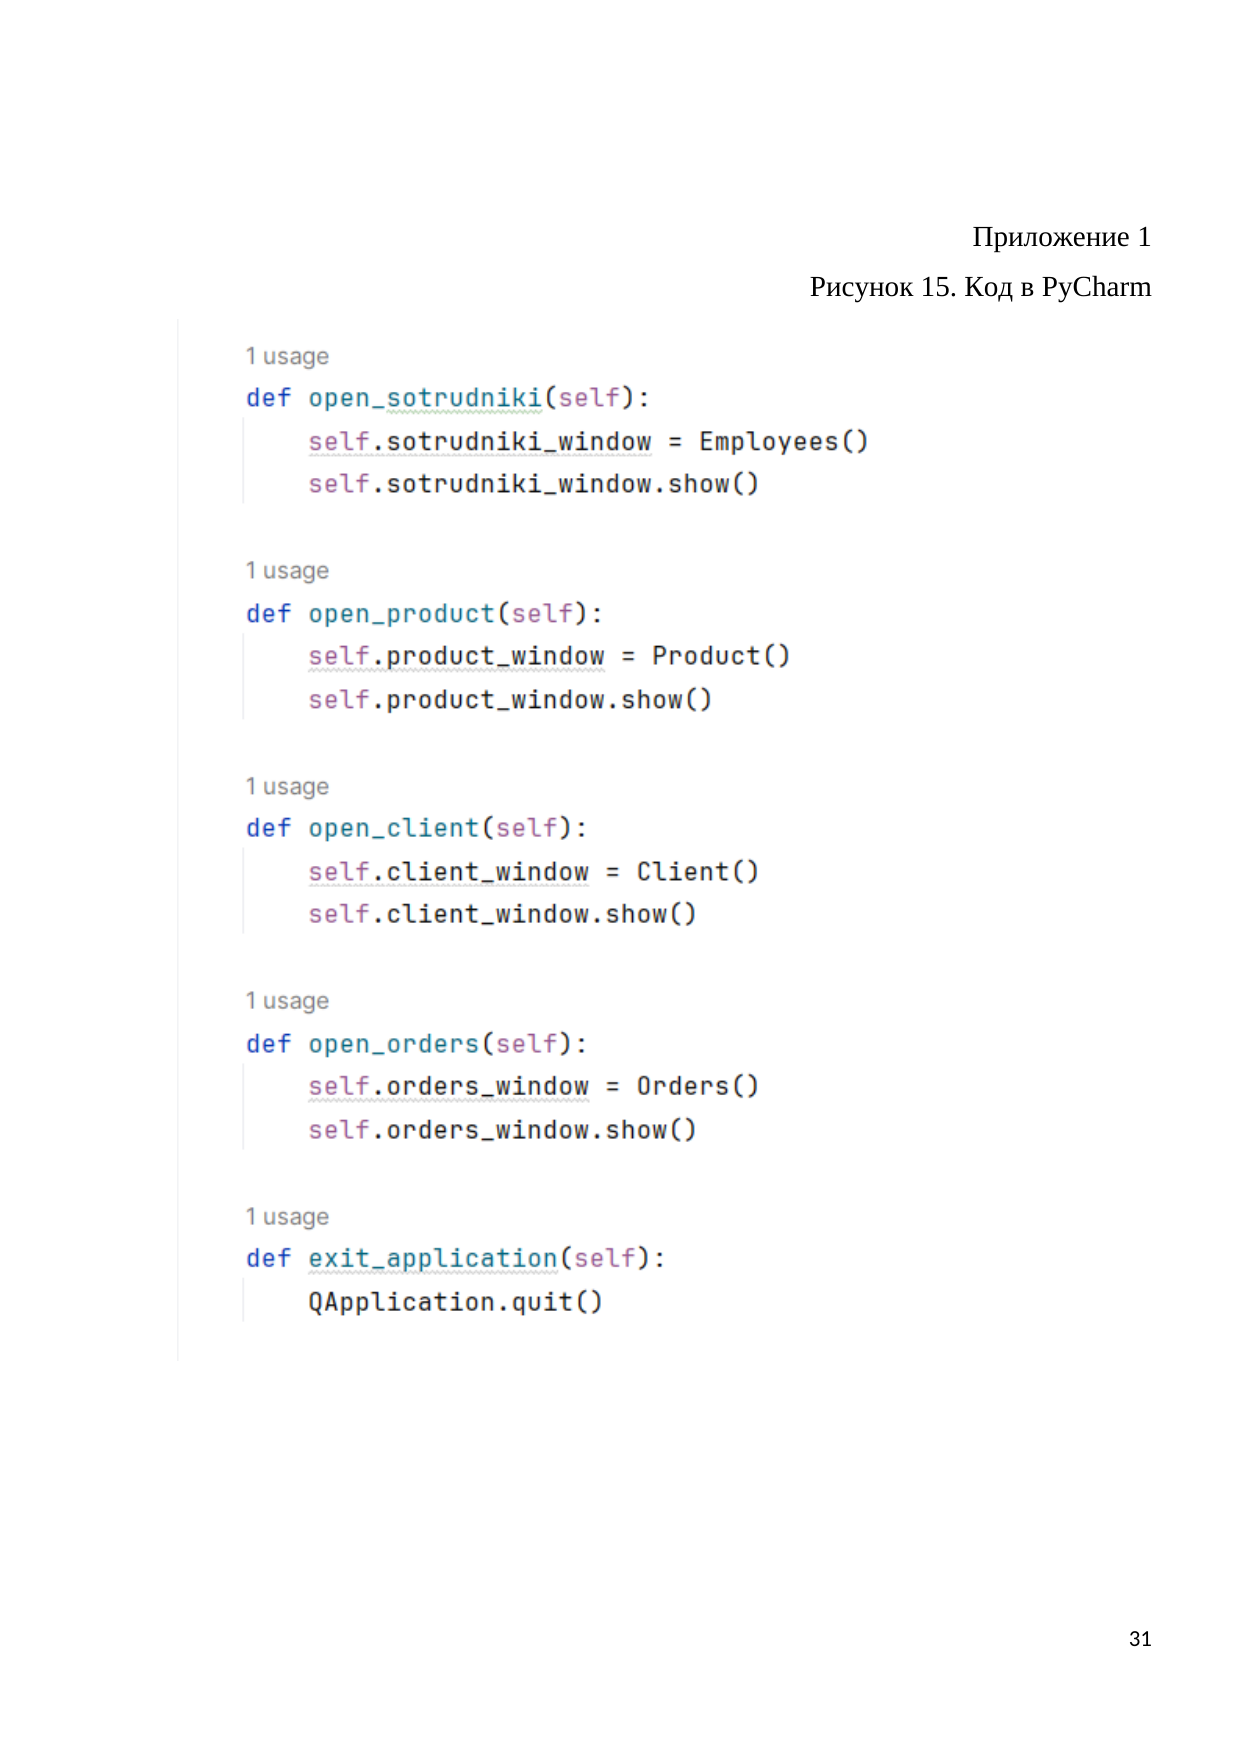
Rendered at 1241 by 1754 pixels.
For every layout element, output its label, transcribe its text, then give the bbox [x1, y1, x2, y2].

text Рисунок 15. Код в PyCharm [177, 269, 1152, 303]
picture [177, 319, 926, 1361]
text Приложение 1 [177, 219, 1152, 252]
